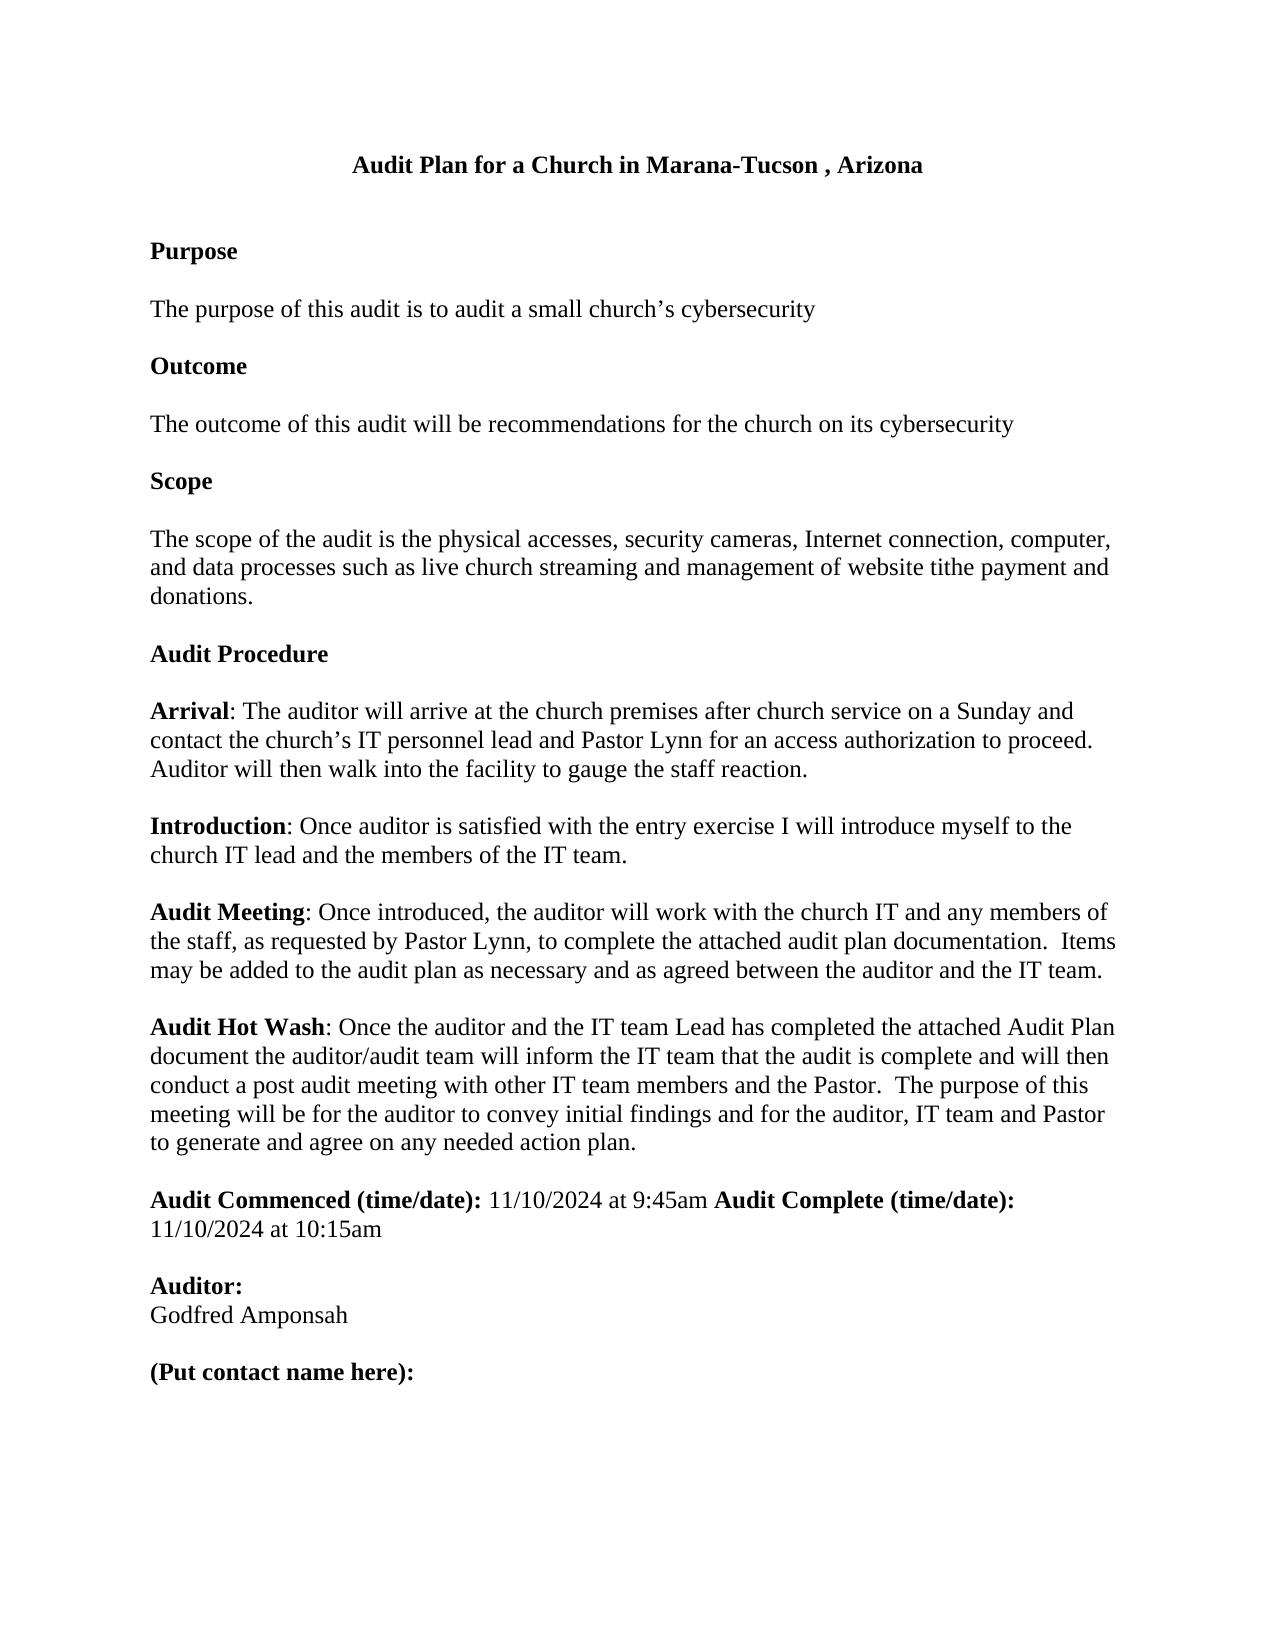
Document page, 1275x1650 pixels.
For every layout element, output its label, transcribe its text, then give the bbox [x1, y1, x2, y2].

text Audit Commenced (time/date): 11/10/2024 at 9:45am Audit Complete (time/date): 11/10/2024 at 10:15am [150, 1185, 1125, 1242]
text Introduction: Once auditor is satisfied with the entry exercise I will introduce myself to the church IT lead and the members of the IT team. [150, 811, 1125, 869]
text The purpose of this audit is to audit a small church’s cybersecurity [150, 294, 1125, 322]
text Outcome [150, 351, 1125, 380]
text Purpose [150, 236, 1125, 265]
text Auditor: [150, 1271, 1125, 1300]
text Audit Plan for a Church in Marana-Tucson , Arizona [150, 150, 1125, 179]
text The outcome of this audit will be recommendations for the church on its cybersecurity [150, 409, 1125, 437]
text Audit Meeting: Once introduced, the auditor will work with the church IT and any members of the staff, as requested by Pastor Lynn, to complete the attached audit plan documentation. Items may be added to the audit plan as necessary and as agreed between the auditor and the IT team. [150, 897, 1125, 984]
text Audit Hot Wash: Once the auditor and the IT team Lead has completed the attached Audit Plan document the auditor/audit team will inform the IT team that the audit is complete and will then conduct a post audit meeting with other IT team members and the Pastor. The purpose of this meeting will be for the auditor to convey initial findings and for the auditor, IT team and Pastor to generate and agree on any needed action plan. [150, 1012, 1125, 1156]
text (Put contact name here): [150, 1357, 1125, 1386]
text The scope of the audit is the physical accesses, security cameras, Internet connection, computer, and data processes such as live church streaming and management of website tithe payment and donations. [150, 524, 1125, 610]
text Audit Procedure [150, 639, 1125, 667]
text Scope [150, 466, 1125, 495]
text Arrival: The auditor will arrive at the church premises after church service on a Sunday and contact the church’s IT personnel lead and Pastor Lynn for an access authorization to proceed. Auditor will then walk into the facility to gauge the staff reaction. [150, 696, 1125, 782]
text Godfred Amponsah [150, 1300, 1125, 1329]
